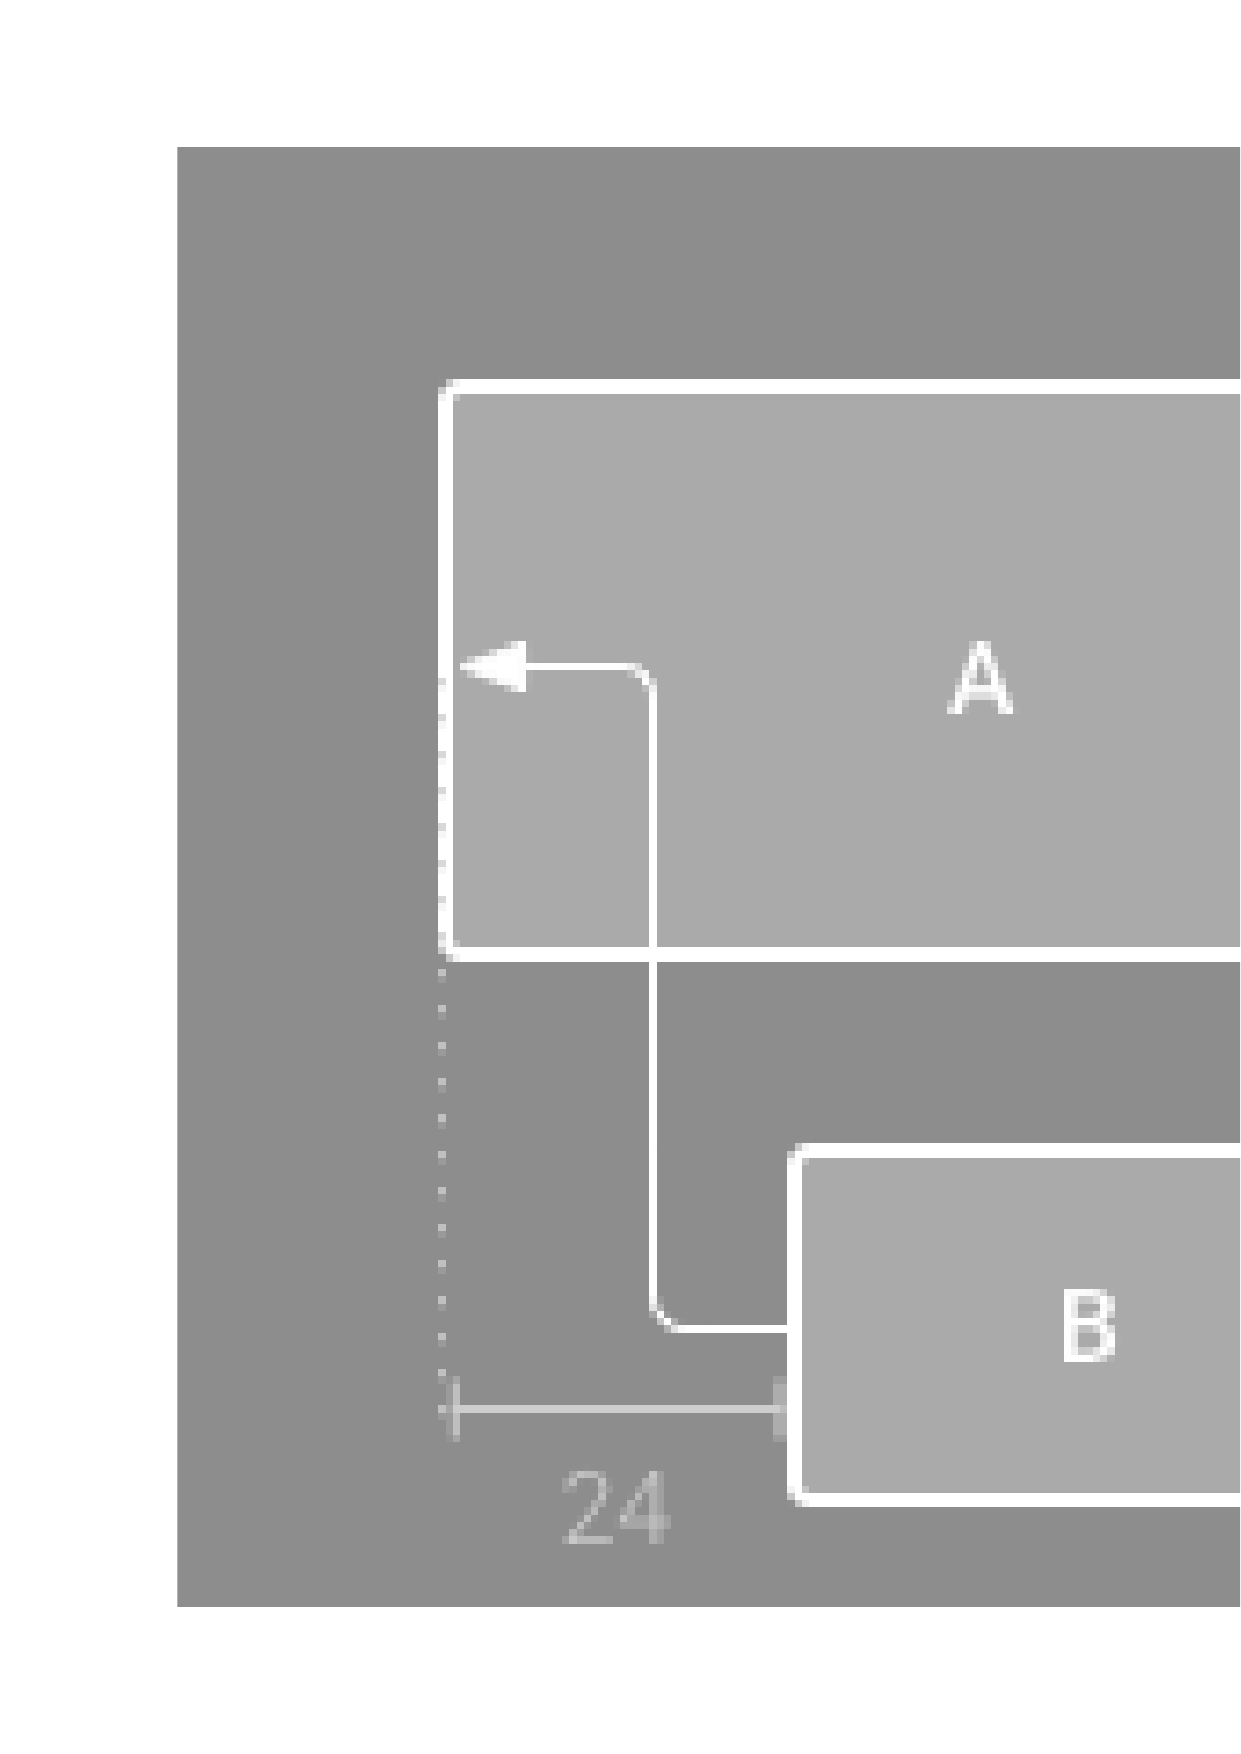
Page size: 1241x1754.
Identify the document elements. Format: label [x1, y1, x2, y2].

picture [177, 147, 1241, 1607]
